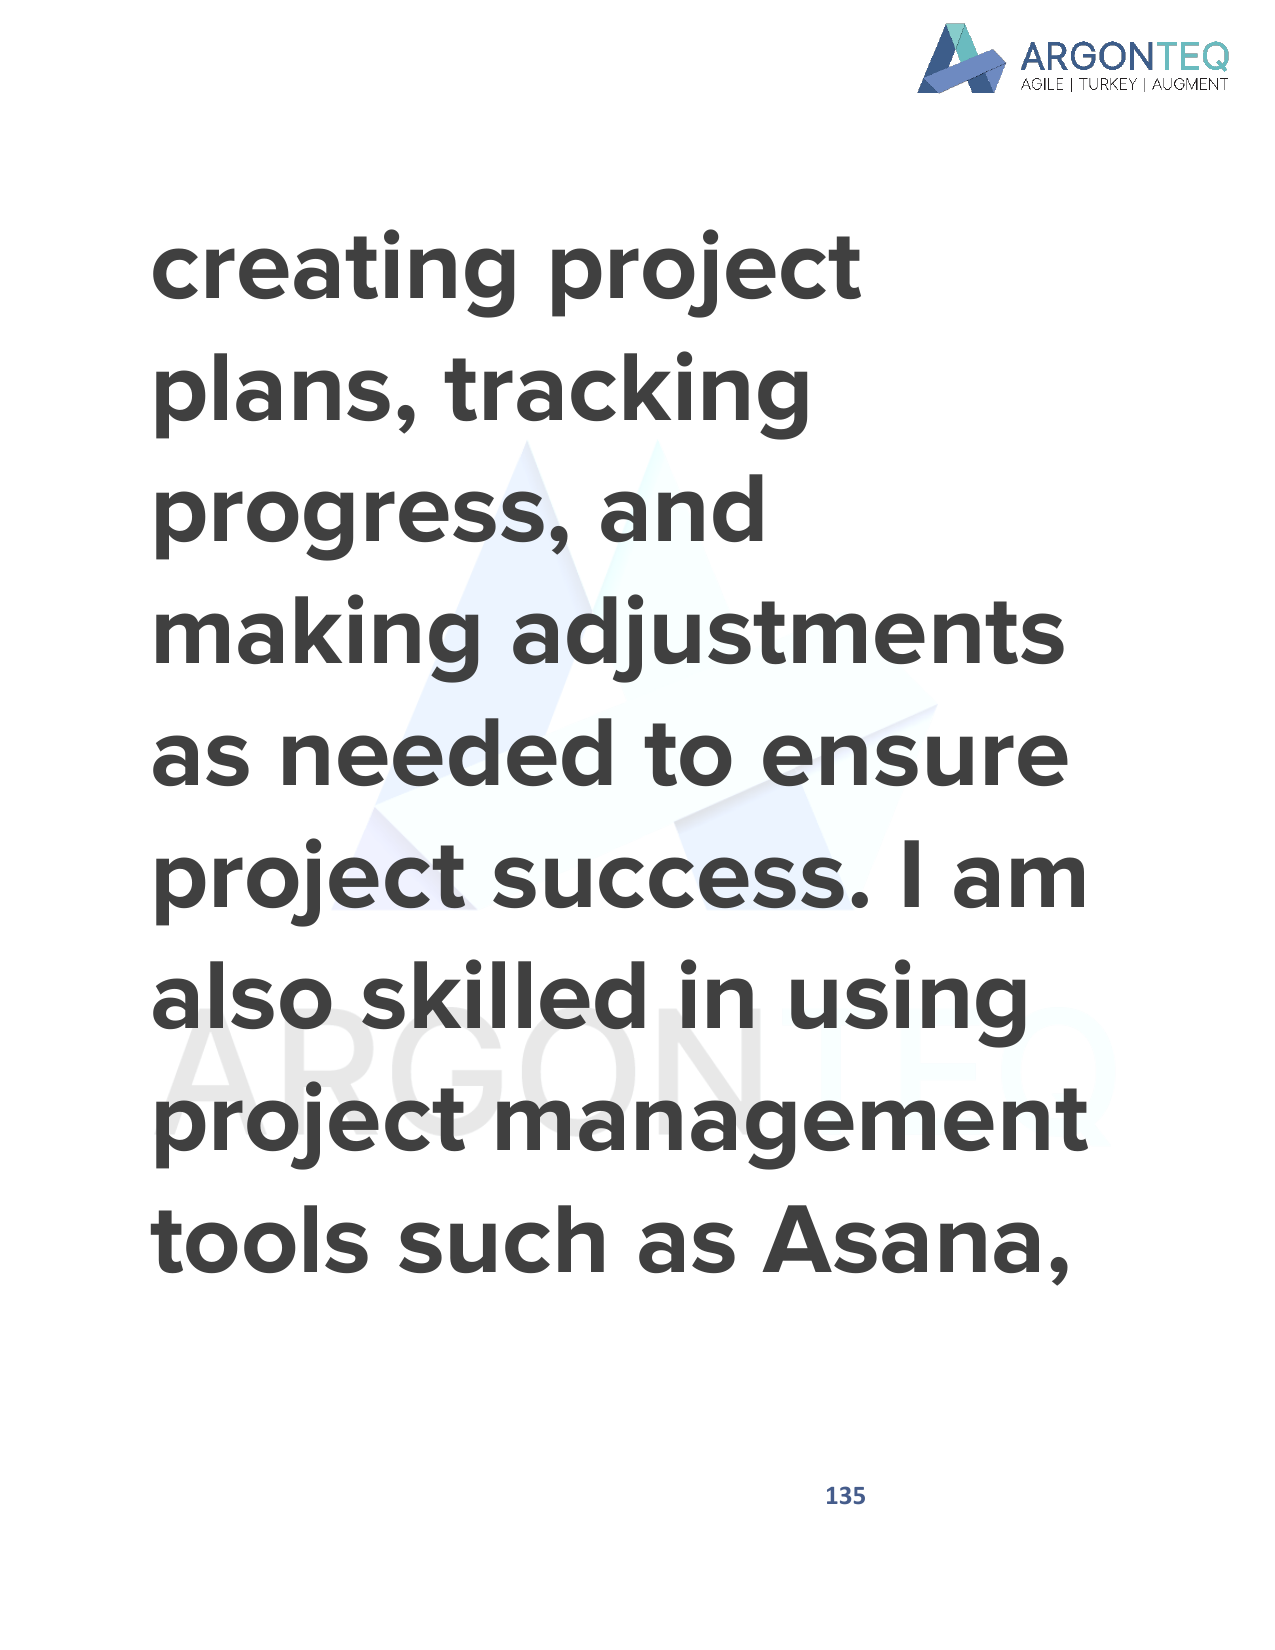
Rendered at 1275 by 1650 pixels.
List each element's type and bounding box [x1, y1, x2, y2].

picture [914, 11, 1241, 103]
title [150, 206, 1125, 1302]
